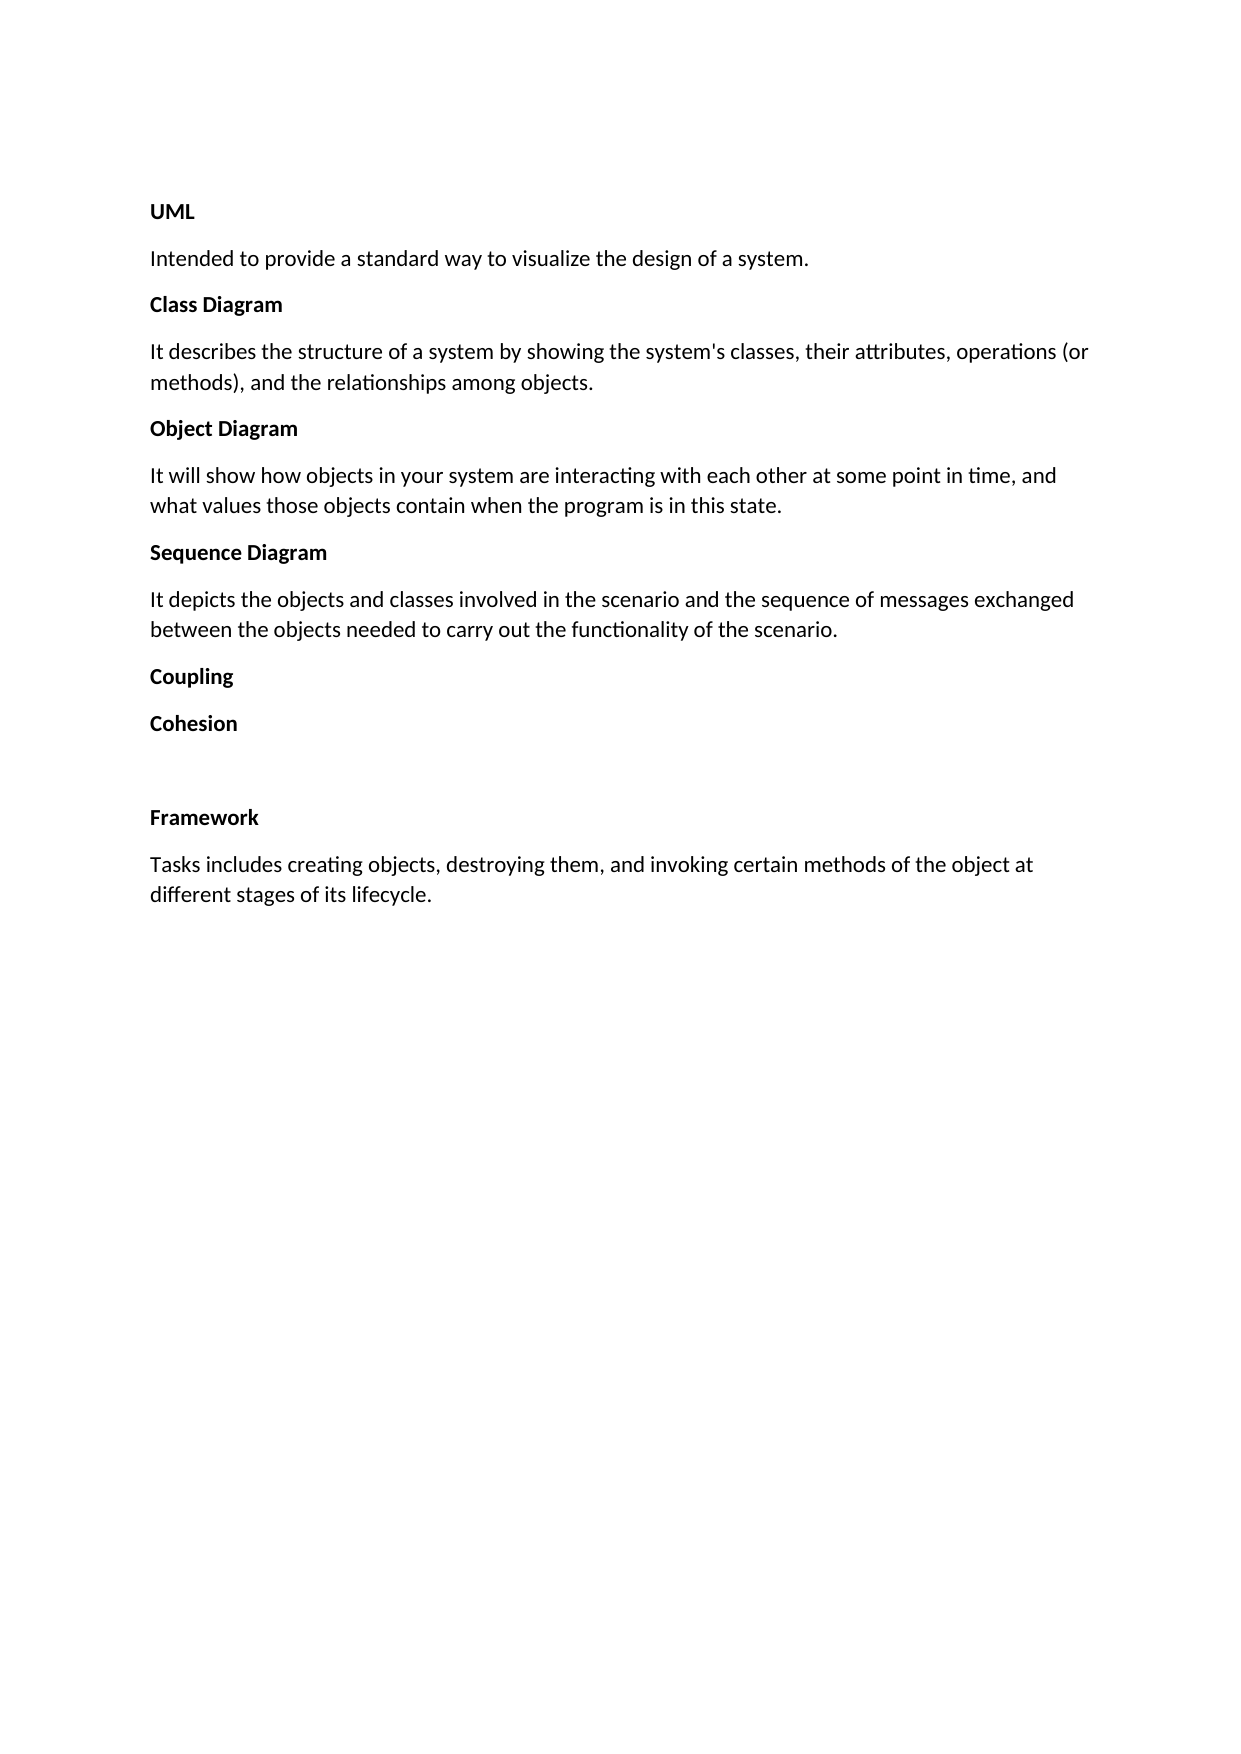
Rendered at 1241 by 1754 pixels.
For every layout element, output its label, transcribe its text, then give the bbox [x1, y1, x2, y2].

text It depicts the objects and classes involved in the scenario and the sequence of messages exchanged between the objects needed to carry out the functionality of the scenario. [150, 585, 1090, 644]
text Tasks includes creating objects, destroying them, and invoking certain methods of the object at different stages of its lifecycle. [150, 850, 1090, 908]
text UML [150, 197, 1090, 225]
text Intended to provide a standard way to visualize the design of a system. [150, 244, 1090, 272]
text Cohesion [150, 709, 1090, 737]
text Sequence Diagram [150, 538, 1090, 567]
text Class Diagram [150, 291, 1090, 319]
text Object Diagram [150, 414, 1090, 443]
text Coupling [150, 662, 1090, 691]
text Framework [150, 803, 1090, 831]
